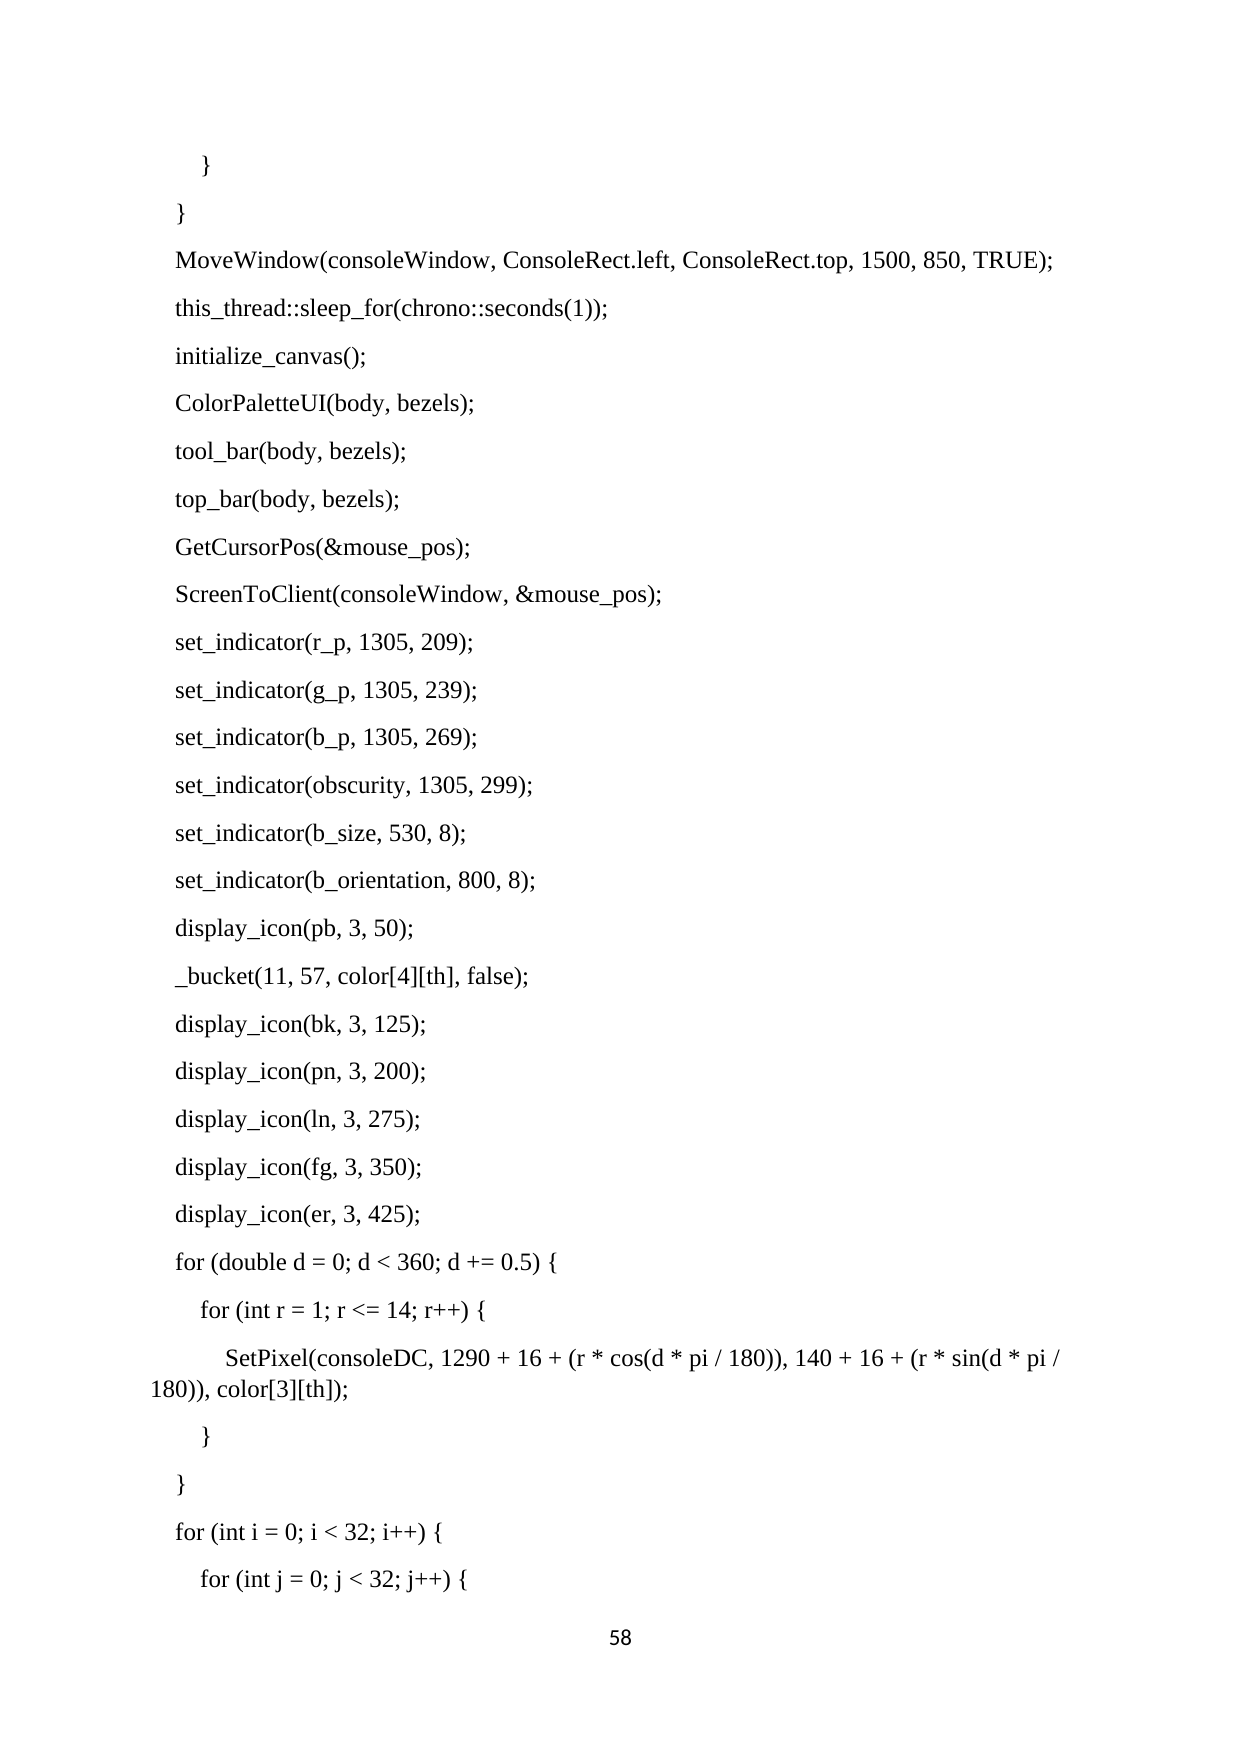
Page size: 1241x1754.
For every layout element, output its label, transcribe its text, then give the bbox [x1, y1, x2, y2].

text display_icon(pn, 3, 200); [150, 1056, 1090, 1085]
text _bucket(11, 57, color[4][th], false); [150, 961, 1090, 990]
text for (double d = 0; d < 360; d += 0.5) { [150, 1247, 1090, 1276]
text set_indicator(g_p, 1305, 239); [150, 675, 1090, 703]
text initialize_canvas(); [150, 341, 1090, 369]
text } [150, 150, 1090, 179]
text display_icon(fg, 3, 350); [150, 1152, 1090, 1181]
text } [150, 1421, 1090, 1450]
text SetPixel(consoleDC, 1290 + 16 + (r * cos(d * pi / 180)), 140 + 16 + (r * sin(d * pi / 180)), color[3][th]); [150, 1343, 1090, 1402]
text display_icon(bk, 3, 125); [150, 1009, 1090, 1037]
text set_indicator(b_orientation, 800, 8); [150, 866, 1090, 894]
text } [150, 198, 1090, 226]
text set_indicator(b_p, 1305, 269); [150, 722, 1090, 751]
text } [150, 1469, 1090, 1498]
text ColorPaletteUI(body, bezels); [150, 388, 1090, 417]
text set_indicator(b_size, 530, 8); [150, 818, 1090, 847]
text display_icon(ln, 3, 275); [150, 1104, 1090, 1133]
text for (int r = 1; r <= 14; r++) { [150, 1295, 1090, 1324]
text set_indicator(obscurity, 1305, 299); [150, 770, 1090, 799]
text display_icon(pb, 3, 50); [150, 913, 1090, 942]
text set_indicator(r_p, 1305, 209); [150, 627, 1090, 656]
text MoveWindow(consoleWindow, ConsoleRect.left, ConsoleRect.top, 1500, 850, TRUE); [150, 245, 1090, 274]
text this_thread::sleep_for(chrono::seconds(1)); [150, 293, 1090, 322]
text tool_bar(body, bezels); [150, 436, 1090, 465]
text GetCursorPos(&mouse_pos); [150, 532, 1090, 560]
text top_bar(body, bezels); [150, 484, 1090, 513]
text for (int i = 0; i < 32; i++) { [150, 1517, 1090, 1546]
text display_icon(er, 3, 425); [150, 1199, 1090, 1228]
text ScreenToClient(consoleWindow, &mouse_pos); [150, 579, 1090, 608]
text for (int j = 0; j < 32; j++) { [150, 1564, 1090, 1593]
